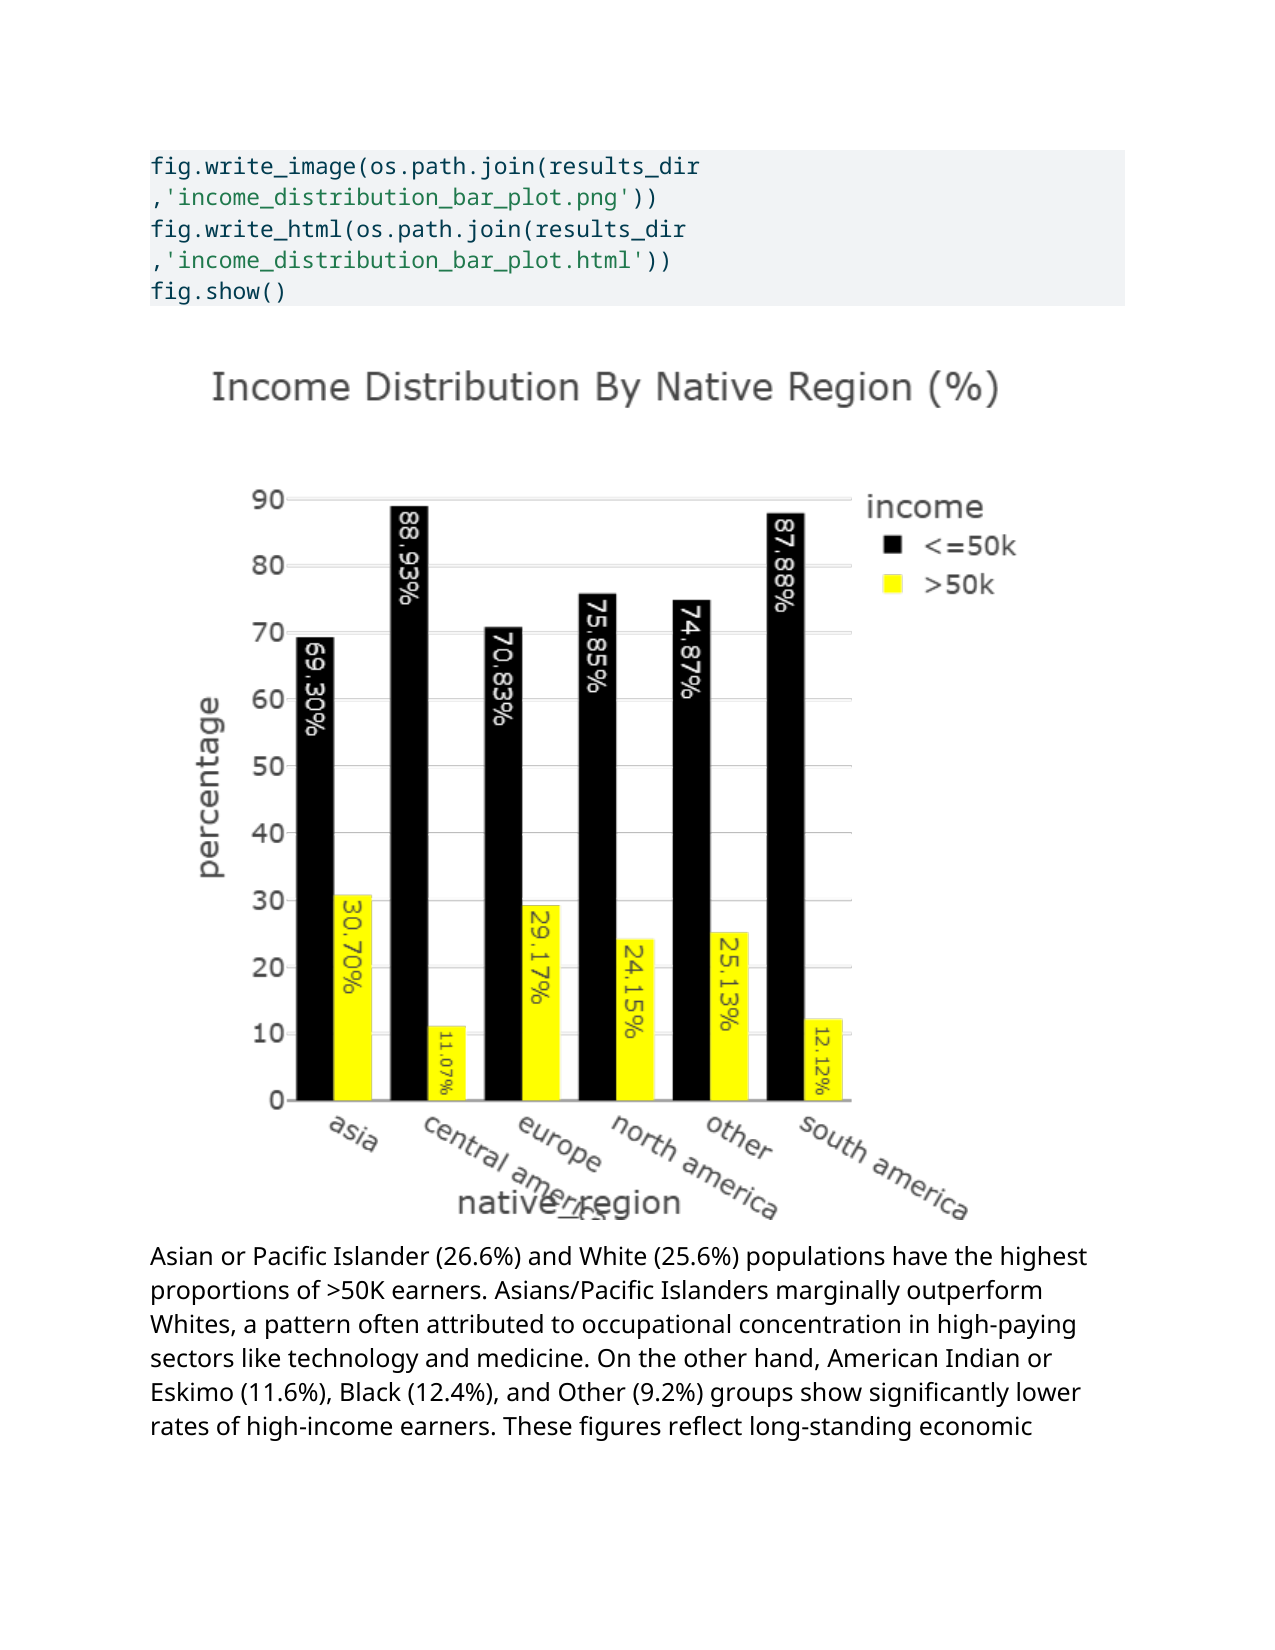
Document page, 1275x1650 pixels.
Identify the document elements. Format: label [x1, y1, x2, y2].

picture [168, 327, 1044, 1220]
text [150, 150, 1125, 306]
text [150, 1239, 1125, 1443]
